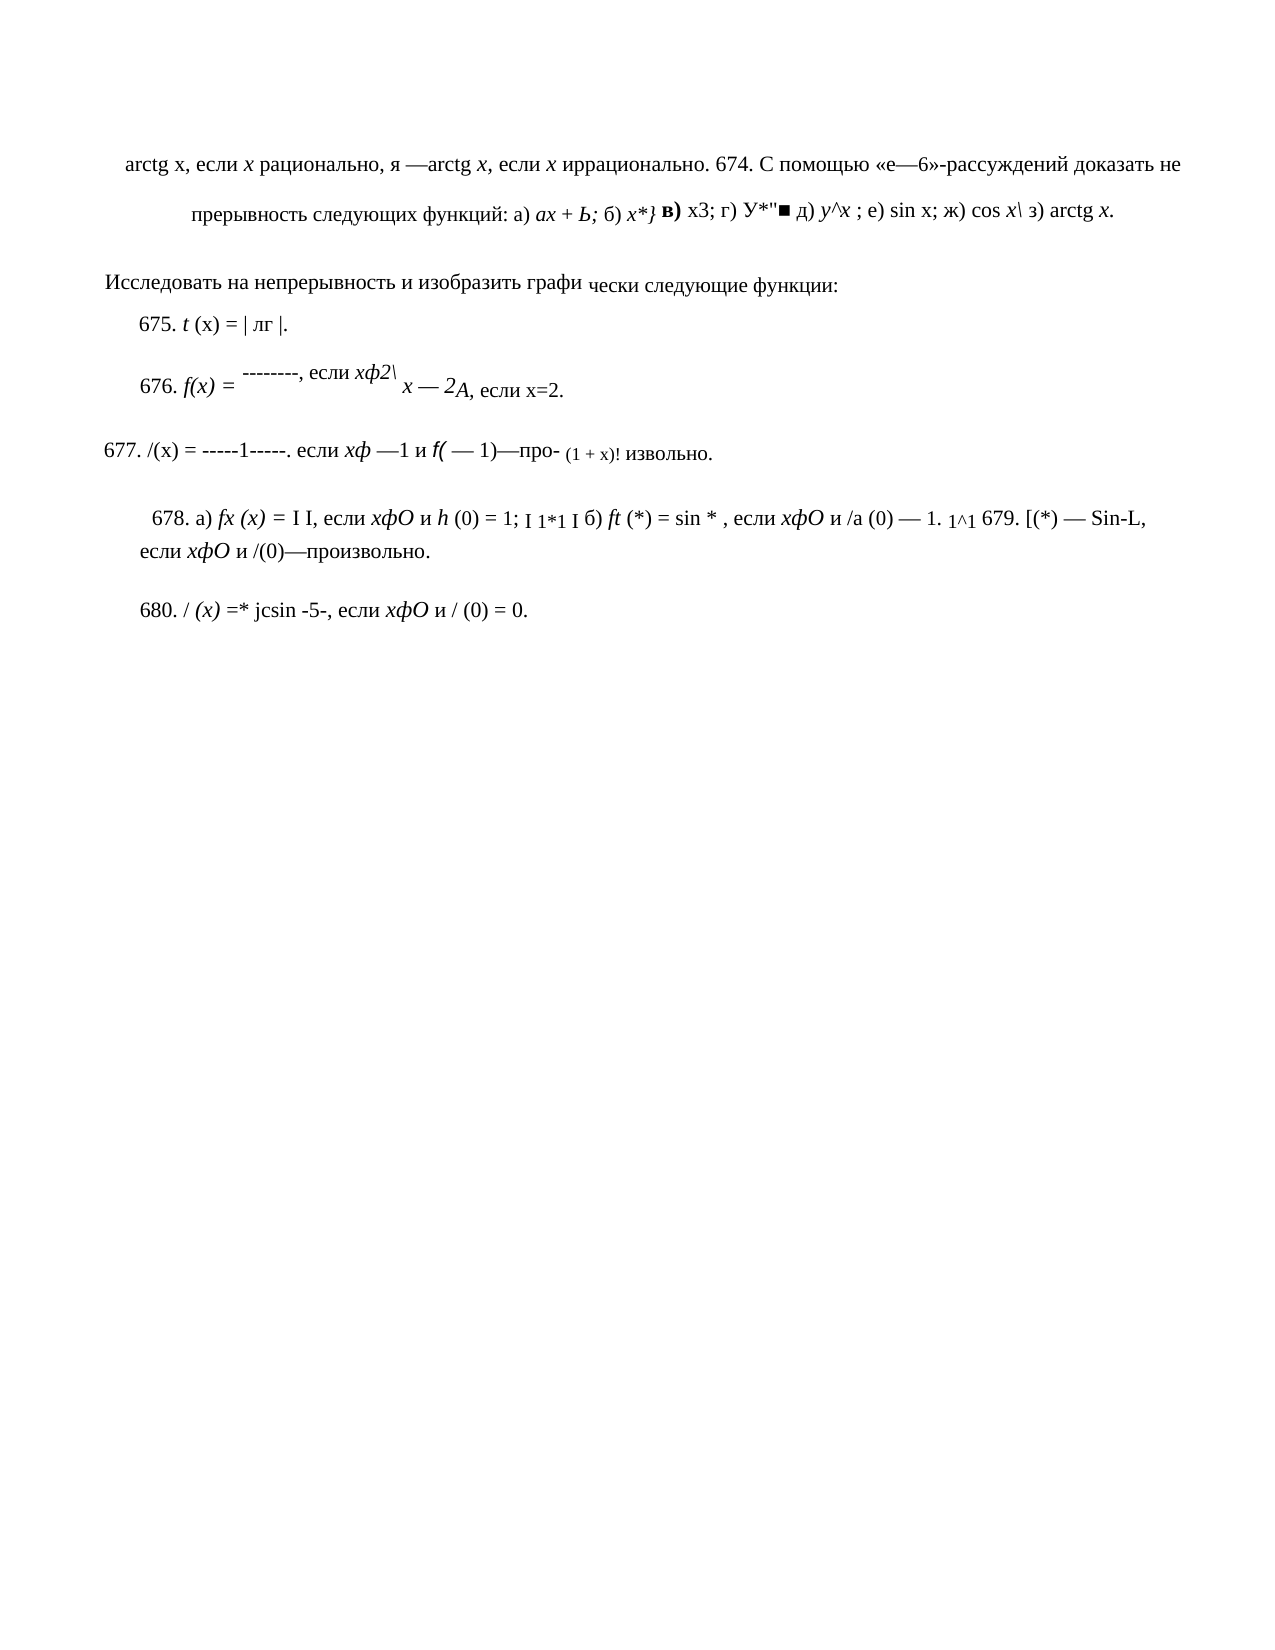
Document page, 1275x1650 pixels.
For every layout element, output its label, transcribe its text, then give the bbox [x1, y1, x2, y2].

text Исследовать на непрерывность и изобразить графи­ чески следующие функции: [104, 255, 1166, 297]
text 675. t (х) = | лг |. [138, 311, 812, 337]
text arctg х, если х рационально, я —arctg х, если х иррационально. 674. С помощью «е—6»-рассуждений доказать не­ прерывность следующих функций: а) ах + Ь; б) х*} в) х3; г) У*"■ д) у^х ; е) sin х; ж) cos х\ з) arctg х. [106, 150, 1200, 226]
text 677. /(х) = -----1-----. если хф —1 и f( — 1)—про- (1 + х)! извольно. [103, 423, 1160, 465]
text 678. a) fx (х) = I I, если хфО и h (0) = 1; I 1*1 I б) ft (*) = sin * , если хфО и /а (0) — 1. 1^1 679. [(*) — Sin-L, если хфО и /(0)—произвольно. [139, 491, 1165, 563]
text 676. f(x) = --------, если хф2\ х — 2А, если х=2. [139, 359, 974, 402]
text 680. / (х) =* jcsin -5-, если хфО и / (0) = 0. [139, 596, 1073, 623]
